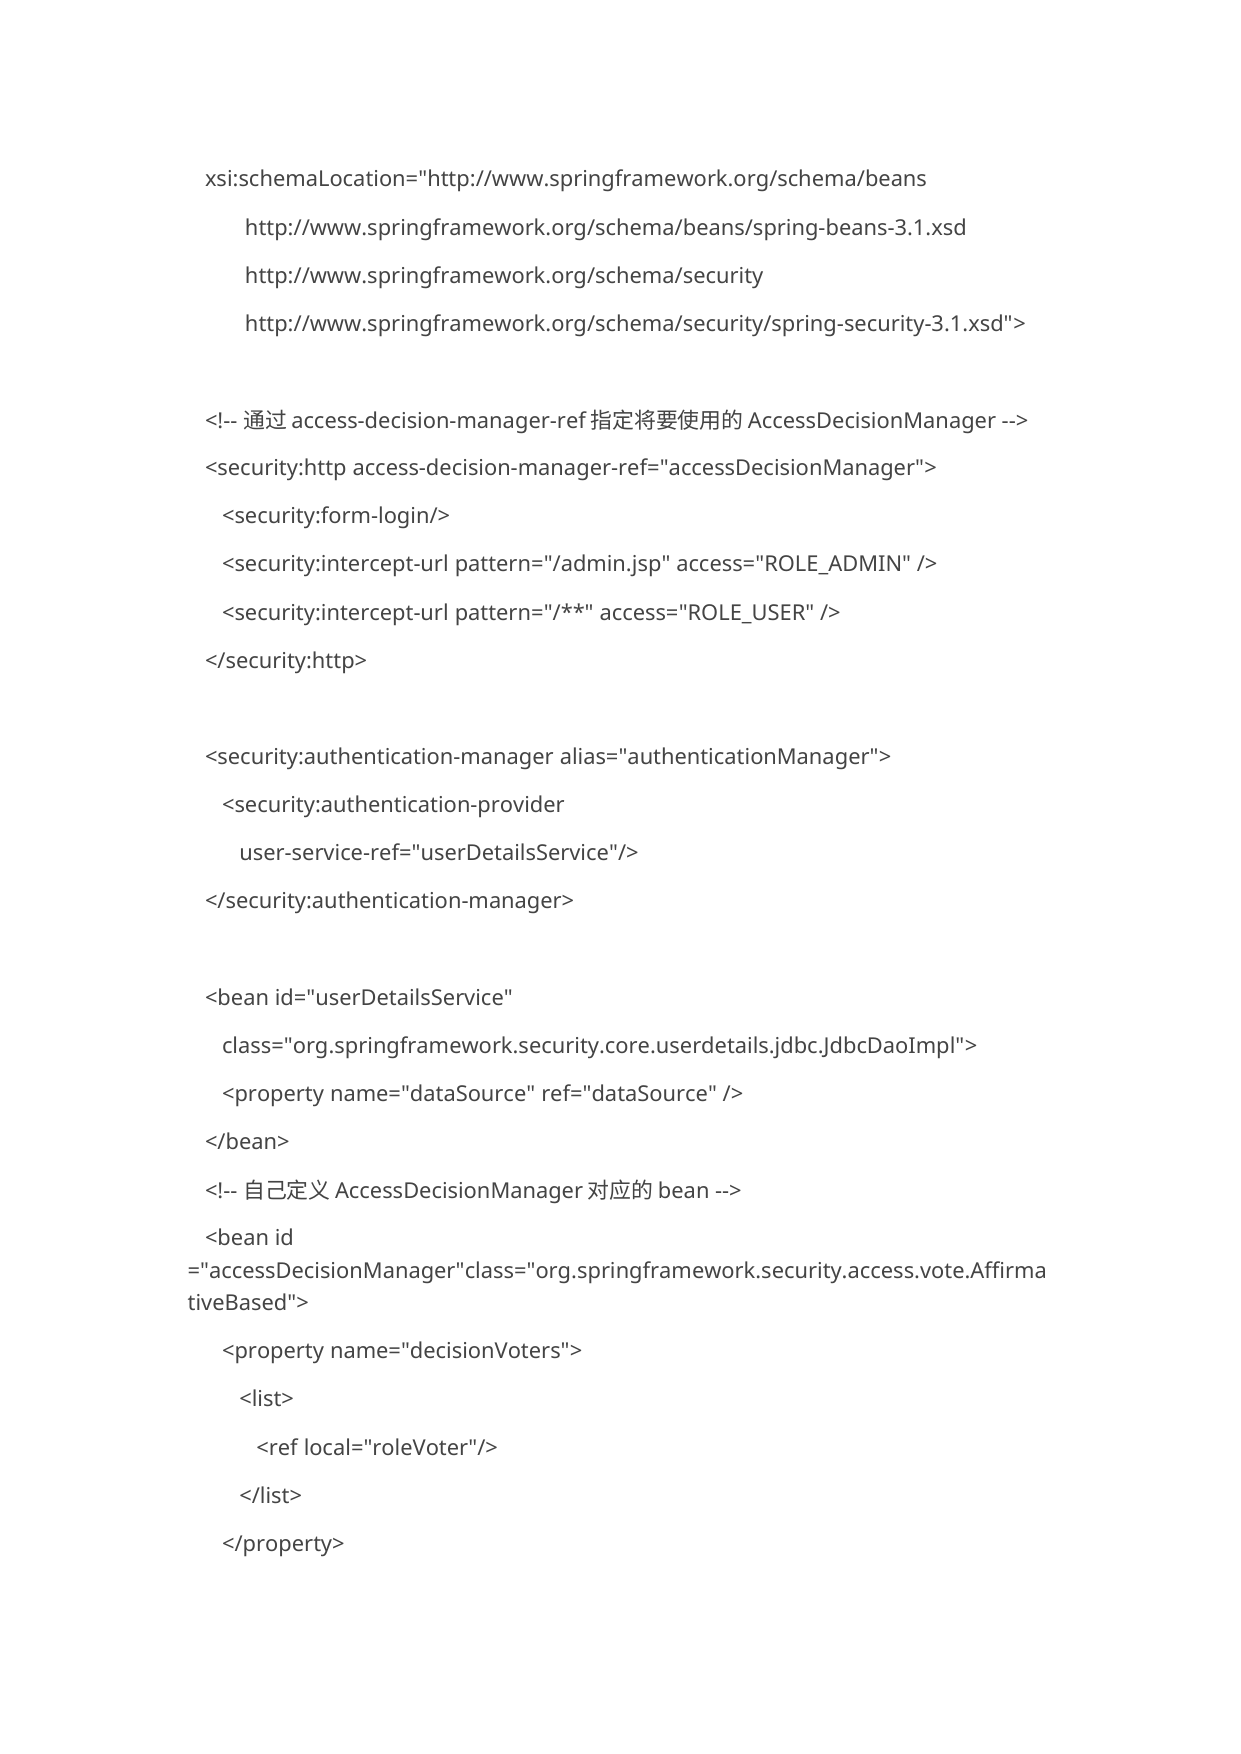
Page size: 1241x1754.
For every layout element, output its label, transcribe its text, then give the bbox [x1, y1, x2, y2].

text user-service-ref="userDetailsService"/> [187, 836, 1053, 868]
text <ref local="roleVoter"/> [187, 1430, 1053, 1463]
text <security:http access-decision-manager-ref="accessDecisionManager"> [187, 451, 1053, 483]
text <list> [187, 1382, 1053, 1414]
text <security:authentication-manager alias="authenticationManager"> [187, 739, 1053, 772]
text </security:http> [187, 643, 1053, 676]
text <property name="decisionVoters"> [187, 1334, 1053, 1366]
text <security:intercept-url pattern="/admin.jsp" access="ROLE_ADMIN" /> [187, 547, 1053, 579]
text http://www.springframework.org/schema/beans/spring-beans-3.1.xsd [187, 210, 1053, 243]
text http://www.springframework.org/schema/security/spring-security-3.1.xsd"> [187, 306, 1053, 339]
text <bean id="accessDecisionManager"class="org.springframework.security.access.vote.AffirmativeBased"> [187, 1221, 1053, 1318]
text </property> [187, 1526, 1053, 1559]
text http://www.springframework.org/schema/security [187, 258, 1053, 291]
text class="org.springframework.security.core.userdetails.jdbc.JdbcDaoImpl"> [187, 1028, 1053, 1061]
text <security:authentication-provider [187, 788, 1053, 820]
text <security:intercept-url pattern="/**" access="ROLE_USER" /> [187, 595, 1053, 628]
text </security:authentication-manager> [187, 884, 1053, 916]
text <bean id="userDetailsService" [187, 980, 1053, 1013]
text </bean> [187, 1124, 1053, 1157]
text <!-- 通过access-decision-manager-ref指定将要使用的AccessDecisionManager --> [187, 403, 1053, 435]
text </list> [187, 1478, 1053, 1511]
text <property name="dataSource" ref="dataSource" /> [187, 1076, 1053, 1109]
text <!-- 自己定义AccessDecisionManager对应的bean --> [187, 1173, 1053, 1205]
text <security:form-login/> [187, 499, 1053, 531]
text xsi:schemaLocation="http://www.springframework.org/schema/beans [187, 162, 1053, 194]
